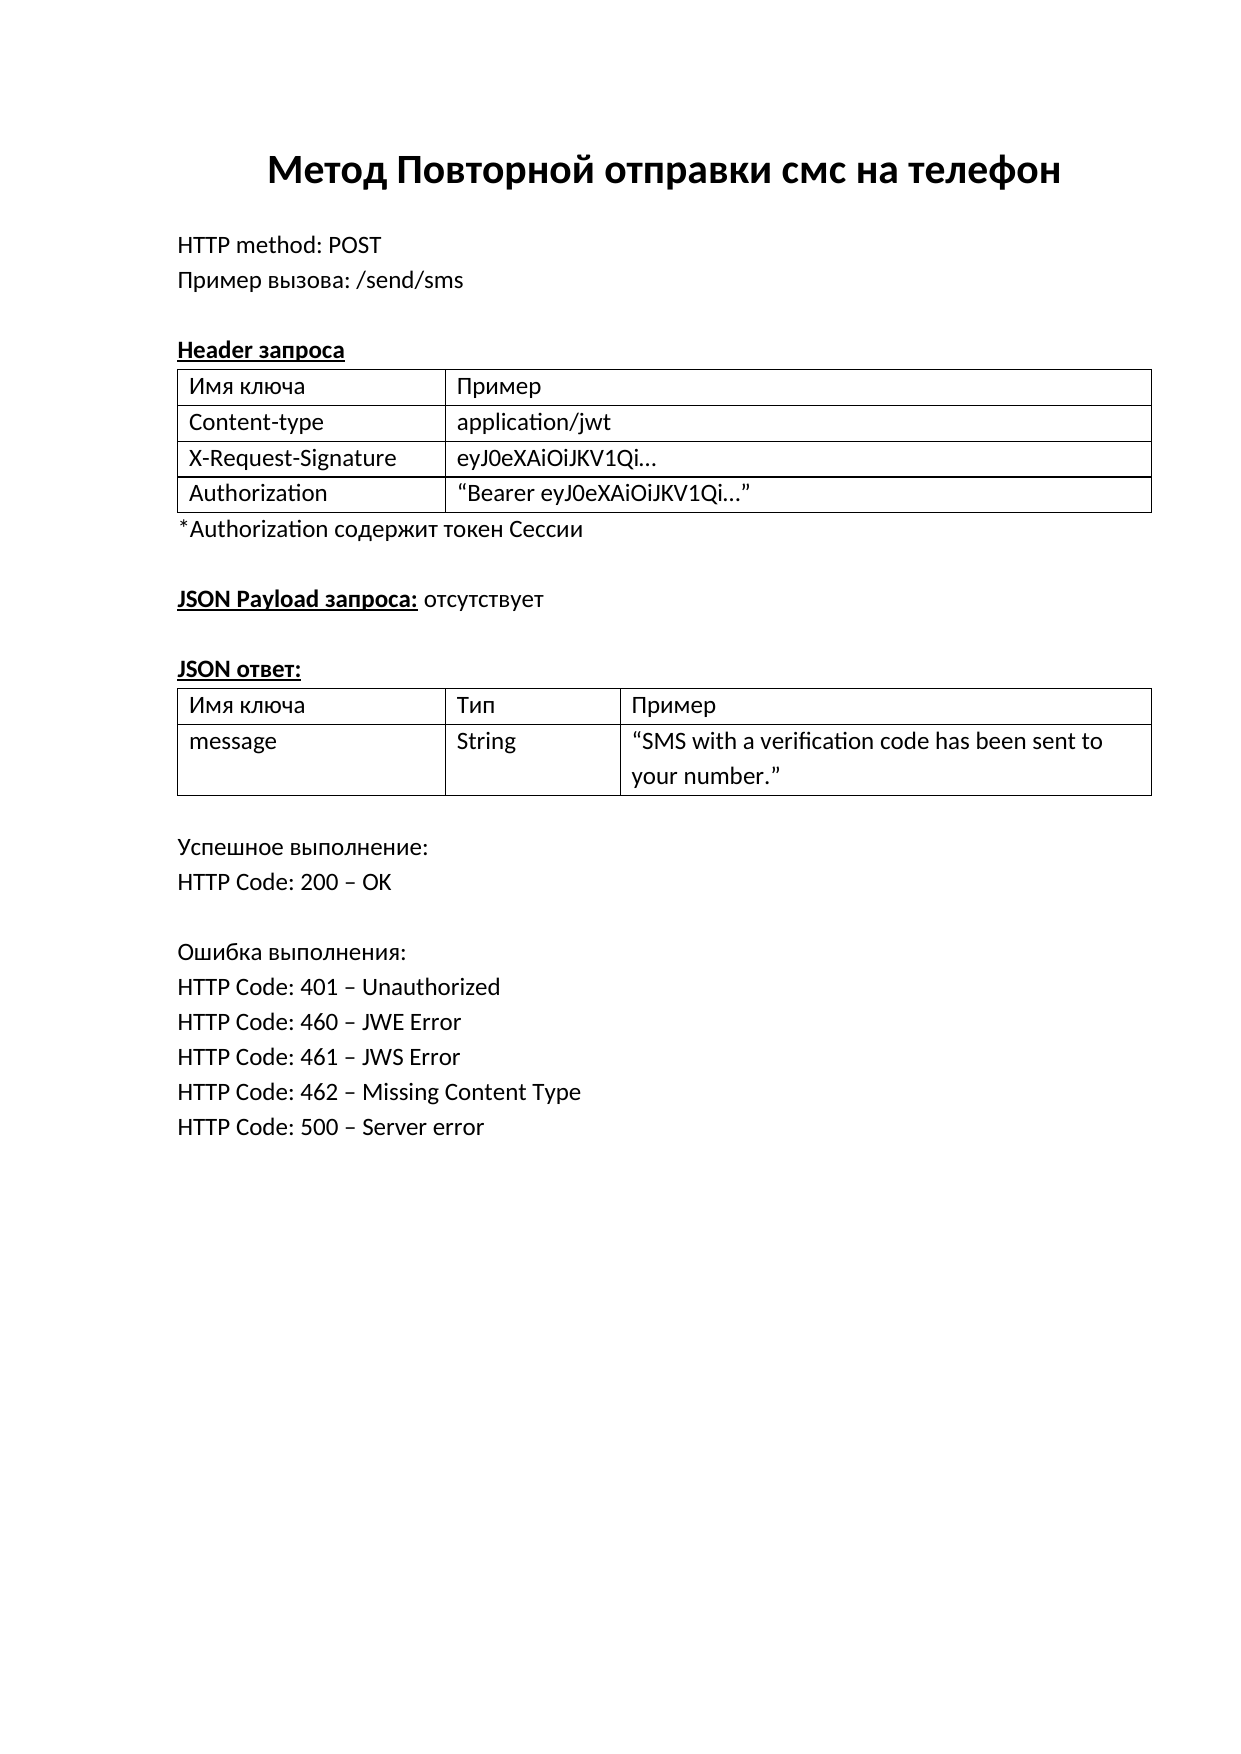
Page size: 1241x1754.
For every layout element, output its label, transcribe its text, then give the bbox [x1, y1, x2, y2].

table_header Пример [621, 689, 1151, 724]
table_header Имя ключа [178, 370, 445, 405]
text HTTP Code: 462 – Missing Content Type [177, 1076, 1152, 1107]
text HTTP Code: 500 – Server error [177, 1111, 1152, 1142]
text Ошибка выполнения: [177, 936, 1152, 967]
text HTTP Code: 401 – Unauthorized [177, 971, 1152, 1002]
text HTTP Code: 460 – JWE Error [177, 1006, 1152, 1037]
table_header Пример [446, 370, 1151, 405]
table_cell message [178, 725, 445, 795]
text HTTP method: POST [177, 229, 1152, 259]
text *Authorization содержит токен Сессии [177, 513, 1152, 544]
table_cell Content-type [178, 406, 445, 441]
subtitle Метод Повторной отправки смс на телефон [177, 143, 1152, 194]
text HTTP Code: 461 – JWS Error [177, 1041, 1152, 1072]
text Пример вызова: /send/sms [177, 264, 1152, 294]
table_cell String [446, 725, 620, 795]
table_cell “Bearer eyJ0eXAiOiJKV1Qi…” [446, 478, 1151, 512]
table_cell Authorization [178, 478, 445, 512]
text Header запросa [177, 334, 1152, 364]
text JSON Payload запроса: отсутствует [177, 583, 1152, 614]
text Успешное выполнение: [177, 831, 1152, 862]
table_cell “SMS with a verification code has been sent to your number.” [621, 725, 1151, 795]
table_cell eyJ0eXAiOiJKV1Qi… [446, 442, 1151, 476]
text JSON ответ: [177, 653, 1152, 684]
text HTTP Code: 200 – OK [177, 866, 1152, 897]
table_header Тип [446, 689, 620, 724]
table_cell application/jwt [446, 406, 1151, 441]
table_cell X-Request-Signature [178, 442, 445, 476]
table_header Имя ключа [178, 689, 445, 724]
